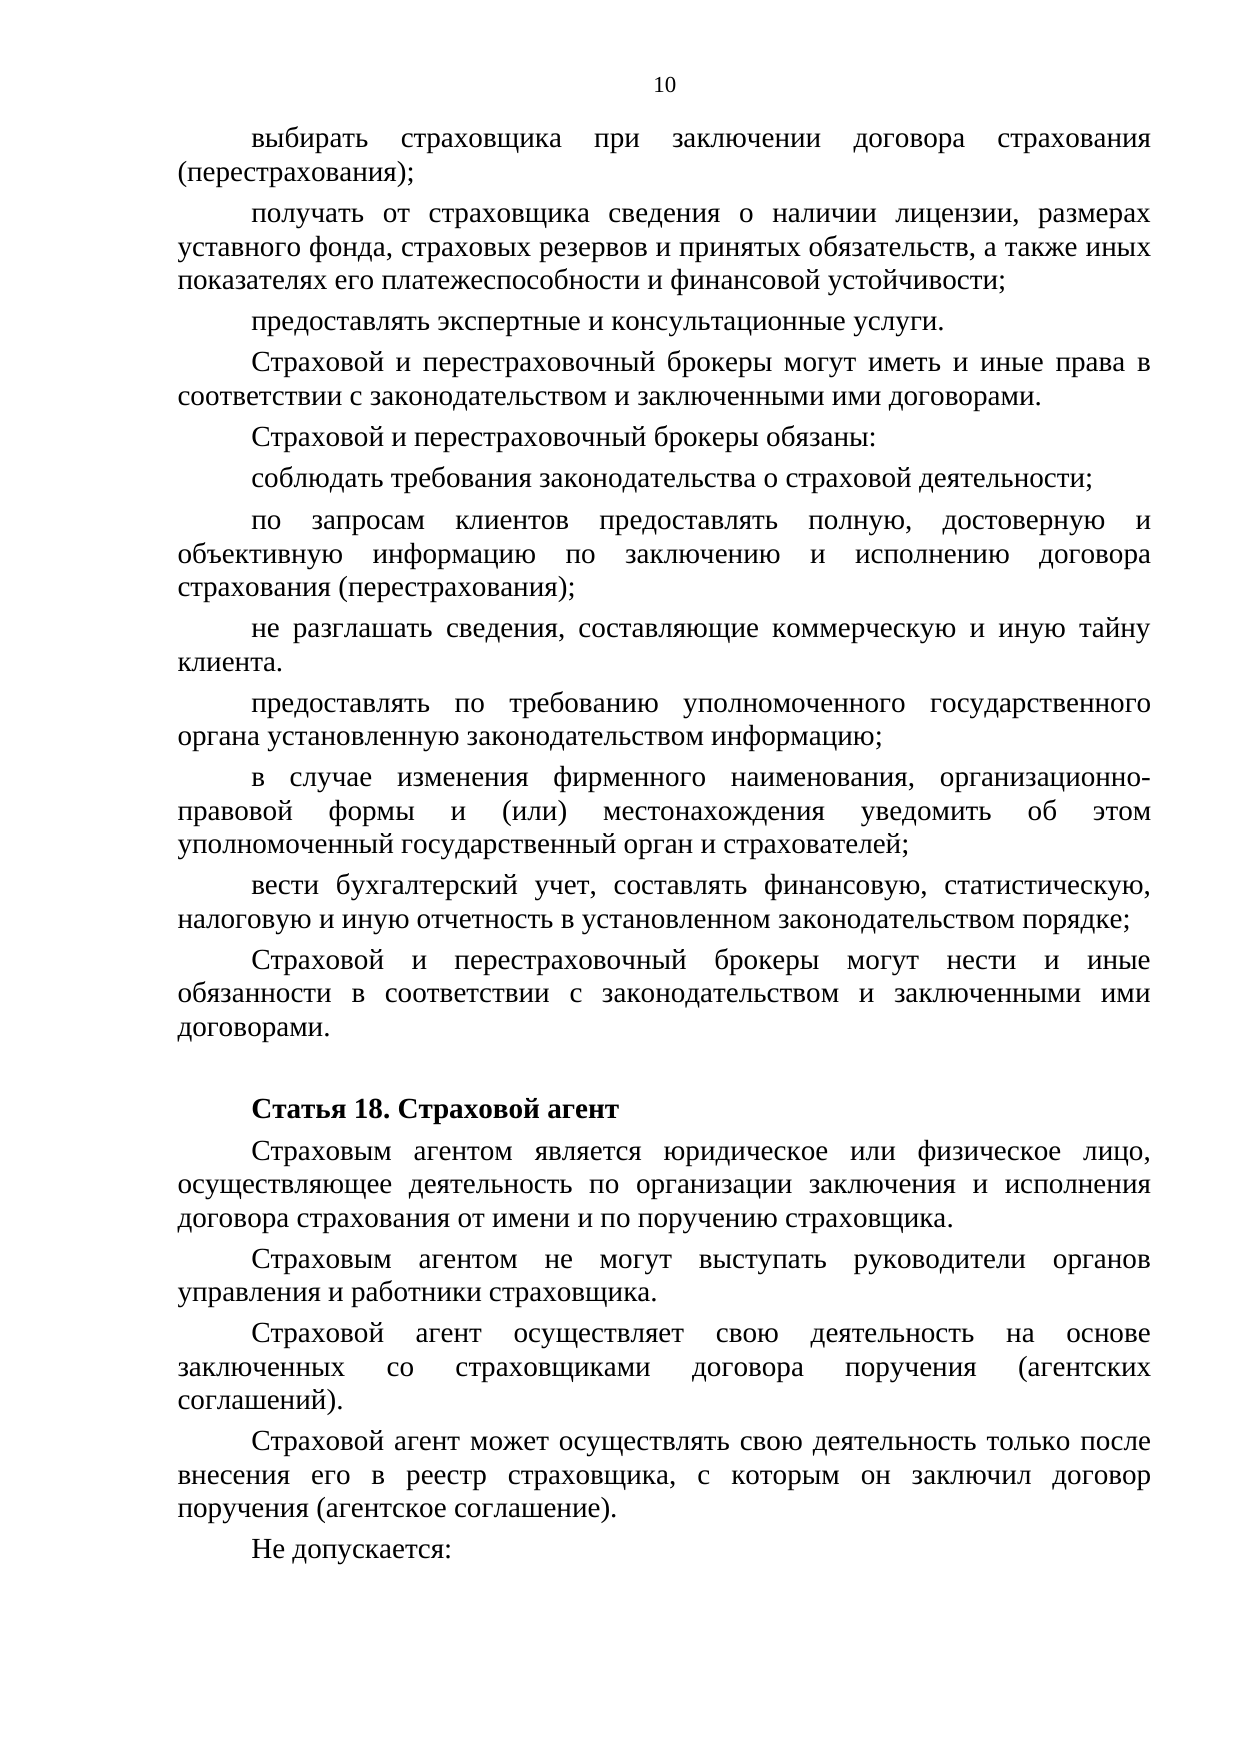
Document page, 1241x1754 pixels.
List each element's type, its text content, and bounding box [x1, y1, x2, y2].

subtitle выбирать страховщика при заключении договора страхования (перестрахования); [177, 121, 1152, 188]
subtitle получать от страховщика сведения о наличии лицензии, размерах уставного фонда, страховых резервов и принятых обязательств, а также иных показателях его платежеспособности и финансовой устойчивости; [177, 196, 1152, 296]
subtitle предоставлять по требованию уполномоченного государственного органа установленную законодательством информацию; [177, 686, 1152, 752]
text Статья 18. Страховой агент [177, 1092, 1152, 1125]
text Не допускается: [177, 1532, 1152, 1565]
text Страховой агент осуществляет свою деятельность на основе заключенных со страховщиками договора поручения (агентских соглашений). [177, 1316, 1152, 1416]
subtitle вести бухгалтерский учет, составлять финансовую, статистическую, налоговую и иную отчетность в установленном законодательством порядке; [177, 868, 1152, 934]
subtitle Страховой и перестраховочный брокеры могут иметь и иные права в соответствии с законодательством и заключенными ими договорами. [177, 345, 1152, 412]
subtitle Страховой и перестраховочный брокеры обязаны: [177, 420, 1152, 453]
subtitle Страховой и перестраховочный брокеры могут нести и иные обязанности в соответствии с законодательством и заключенными ими договорами. [177, 943, 1152, 1042]
subtitle предоставлять экспертные и консультационные услуги. [177, 304, 1152, 337]
subtitle в случае изменения фирменного наименования, организационно-правовой формы и (или) местонахождения уведомить об этом уполномоченный государственный орган и страхователей; [177, 760, 1152, 860]
subtitle не разглашать сведения, составляющие коммерческую и иную тайну клиента. [177, 611, 1152, 677]
text Страховым агентом является юридическое или физическое лицо, осуществляющее деятельность по организации заключения и исполнения договора страхования от имени и по поручению страховщика. [177, 1134, 1152, 1233]
text Страховым агентом не могут выступать руководители органов управления и работники страховщика. [177, 1242, 1152, 1308]
subtitle соблюдать требования законодательства о страховой деятельности; [177, 461, 1152, 494]
subtitle по запросам клиентов предоставлять полную, достоверную и объективную информацию по заключению и исполнению договора страхования (перестрахования); [177, 503, 1152, 602]
text Страховой агент может осуществлять свою деятельность только после внесения его в реестр страховщика, с которым он заключил договор поручения (агентское соглашение). [177, 1424, 1152, 1524]
